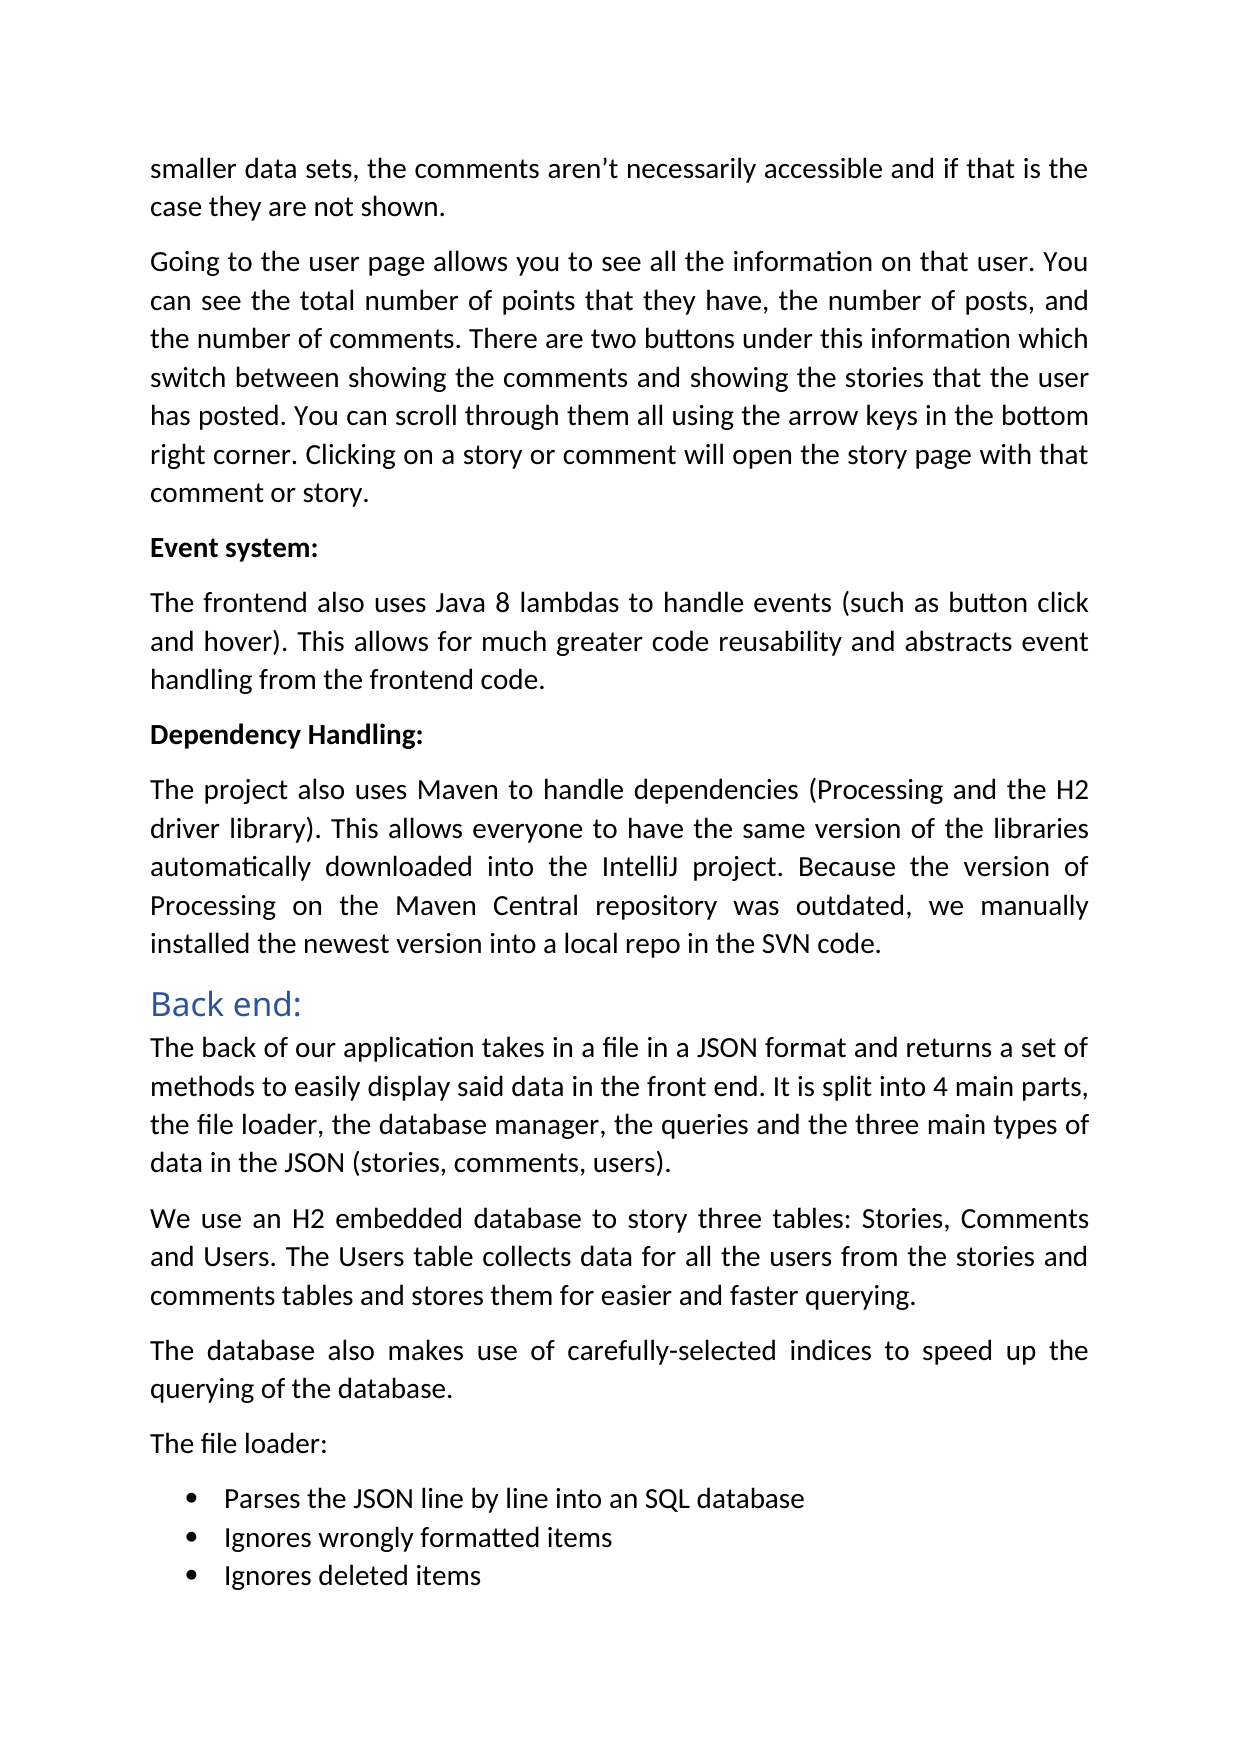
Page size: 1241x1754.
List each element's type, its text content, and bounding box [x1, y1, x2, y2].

text Going to the user page allows you to see all the information on that user. You can see the total number of points that they have, the number of posts, and the number of comments. There are two buttons under this information which switch between showing the comments and showing the stories that the user has posted. You can scroll through them all using the arrow keys in the bottom right corner. Clicking on a story or comment will open the story page with that comment or story. [150, 243, 1090, 510]
text We use an H2 embedded database to story three tables: Stories, Comments and Users. The Users table collects data for all the users from the stories and comments tables and stores them for easier and faster querying. [150, 1200, 1090, 1312]
text The back of our application takes in a file in a JSON format and returns a set of methods to easily display said data in the front end. It is split into 4 main parts, the file loader, the database manager, the queries and the three main types of data in the JSON (stories, comments, users). [150, 1029, 1090, 1180]
subtitle Back end: [150, 980, 1090, 1026]
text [150, 150, 1090, 224]
list Parses the JSON line by line into an SQL database [186, 1480, 1090, 1516]
text Event system: [150, 529, 1090, 565]
text Dependency Handling: [150, 716, 1090, 752]
text The frontend also uses Java 8 lambdas to handle events (such as button click and hover). This allows for much greater code reusability and abstracts event handling from the frontend code. [150, 584, 1090, 697]
list Ignores deleted items [186, 1557, 1090, 1593]
text The file loader: [150, 1425, 1090, 1461]
text The database also makes use of carefully-selected indices to speed up the querying of the database. [150, 1332, 1090, 1406]
list Ignores wrongly formatted items [186, 1519, 1090, 1554]
text The project also uses Maven to handle dependencies (Processing and the H2 driver library). This allows everyone to have the same version of the libraries automatically downloaded into the IntelliJ project. Because the version of Processing on the Maven Central repository was outdated, we manually installed the newest version into a local repo in the SVN code. [150, 771, 1090, 961]
